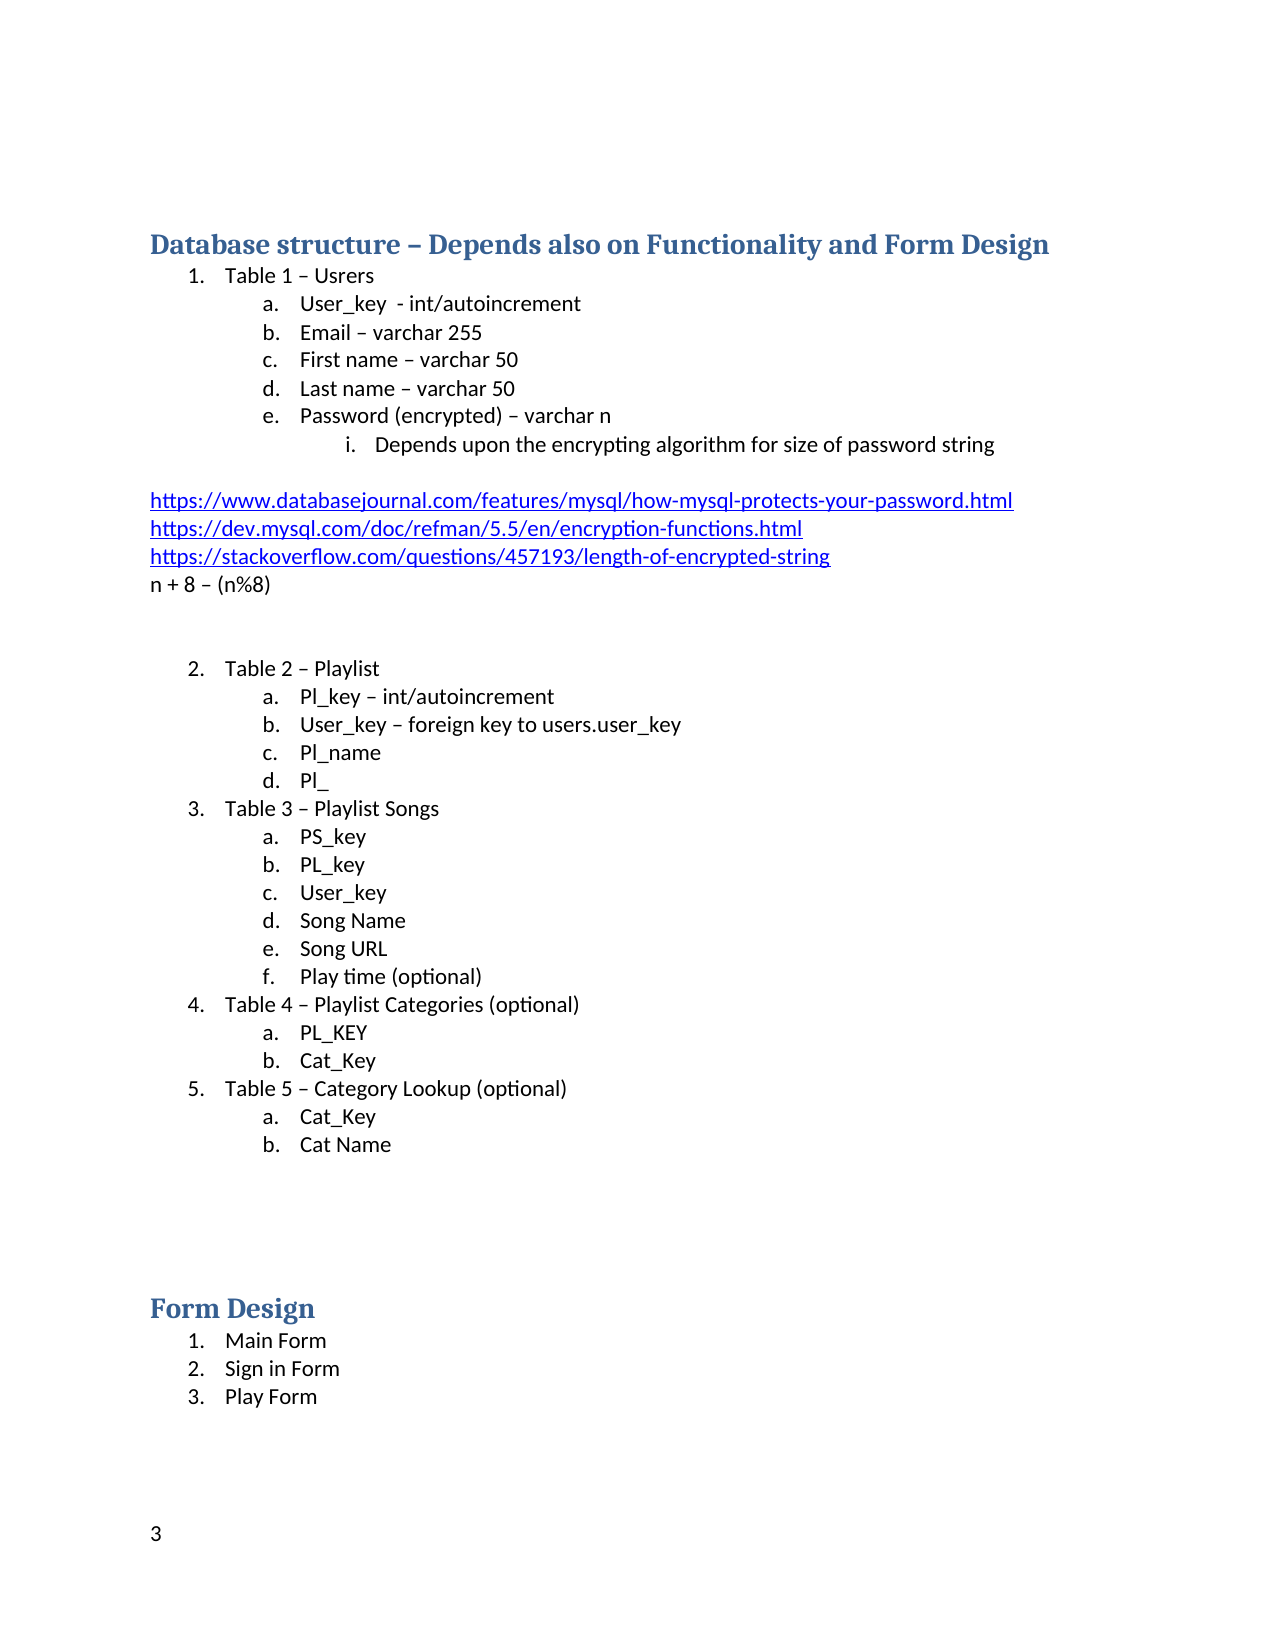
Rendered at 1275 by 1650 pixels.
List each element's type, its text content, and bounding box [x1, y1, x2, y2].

list Cat Name [262, 1130, 1125, 1158]
list Table 4 – Playlist Categories (optional) [187, 990, 1125, 1018]
list Pl_ [262, 766, 1125, 794]
list User_key [262, 878, 1125, 906]
text https://dev.mysql.com/doc/refman/5.5/en/encryption-functions.html [150, 514, 1125, 542]
subtitle Database structure – Depends also on Functionality and Form Design [150, 228, 1125, 262]
list Play time (optional) [262, 962, 1125, 990]
list Cat_Key [262, 1102, 1125, 1130]
list Table 2 – Playlist [187, 654, 1125, 682]
list Pl_name [262, 738, 1125, 766]
text https://stackoverflow.com/questions/457193/length-of-encrypted-string [150, 542, 1125, 570]
subtitle Form Design [150, 1292, 1125, 1326]
list Email – varchar 255 [262, 318, 1125, 346]
list Song URL [262, 934, 1125, 962]
text https://www.databasejournal.com/features/mysql/how-mysql-protects-your-password.html [150, 486, 1125, 514]
list Depends upon the encrypting algorithm for size of password string [356, 430, 1125, 458]
list Password (encrypted) – varchar n [262, 402, 1125, 430]
list PS_key [262, 822, 1125, 850]
list User_key - int/autoincrement [262, 289, 1125, 318]
list Main Form [187, 1326, 1125, 1354]
list Table 3 – Playlist Songs [187, 794, 1125, 822]
list First name – varchar 50 [262, 346, 1125, 374]
list Pl_key – int/autoincrement [262, 682, 1125, 710]
list Sign in Form [187, 1354, 1125, 1382]
list User_key – foreign key to users.user_key [262, 710, 1125, 738]
list Song Name [262, 906, 1125, 934]
list Table 5 – Category Lookup (optional) [187, 1074, 1125, 1102]
list Cat_Key [262, 1046, 1125, 1074]
list PL_KEY [262, 1018, 1125, 1046]
list Play Form [187, 1382, 1125, 1410]
text n + 8 – (n%8) [150, 570, 1125, 598]
list Table 1 – Usrers [187, 262, 1125, 289]
list PL_key [262, 850, 1125, 878]
list Last name – varchar 50 [262, 374, 1125, 402]
